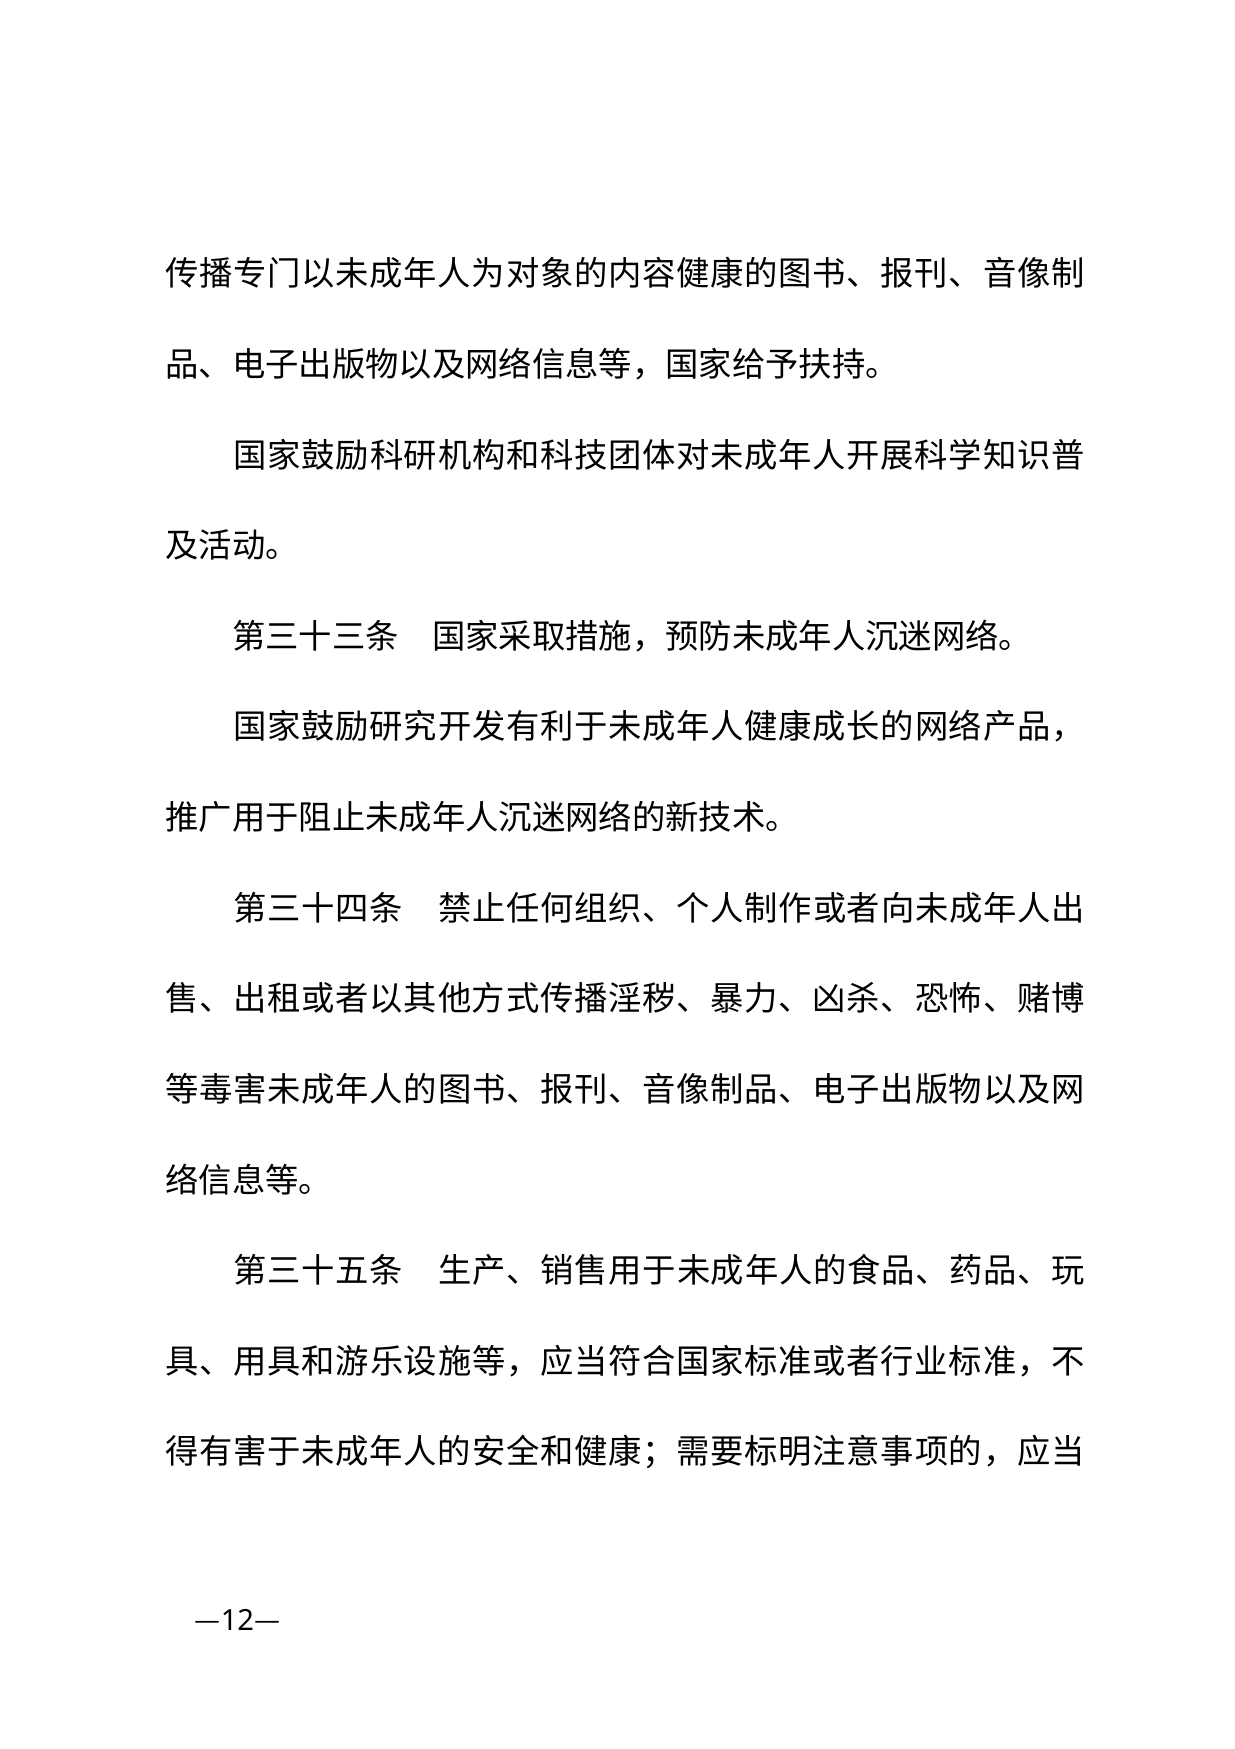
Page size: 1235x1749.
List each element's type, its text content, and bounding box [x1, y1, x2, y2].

text 第三十四条 禁止任何组织、个人制作或者向未成年人出售、出租或者以其他方式传播淫秽、暴力、凶杀、恐怖、赌博等毒害未成年人的图书、报刊、音像制品、电子出版物以及网络信息等。 [165, 860, 1087, 1223]
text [165, 1223, 1087, 1495]
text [165, 226, 1087, 407]
text 国家鼓励研究开发有利于未成年人健康成长的网络产品，推广用于阻止未成年人沉迷网络的新技术。 [165, 679, 1087, 860]
text 第三十三条 国家采取措施，预防未成年人沉迷网络。 [165, 588, 1087, 679]
text 国家鼓励科研机构和科技团体对未成年人开展科学知识普及活动。 [165, 407, 1087, 588]
